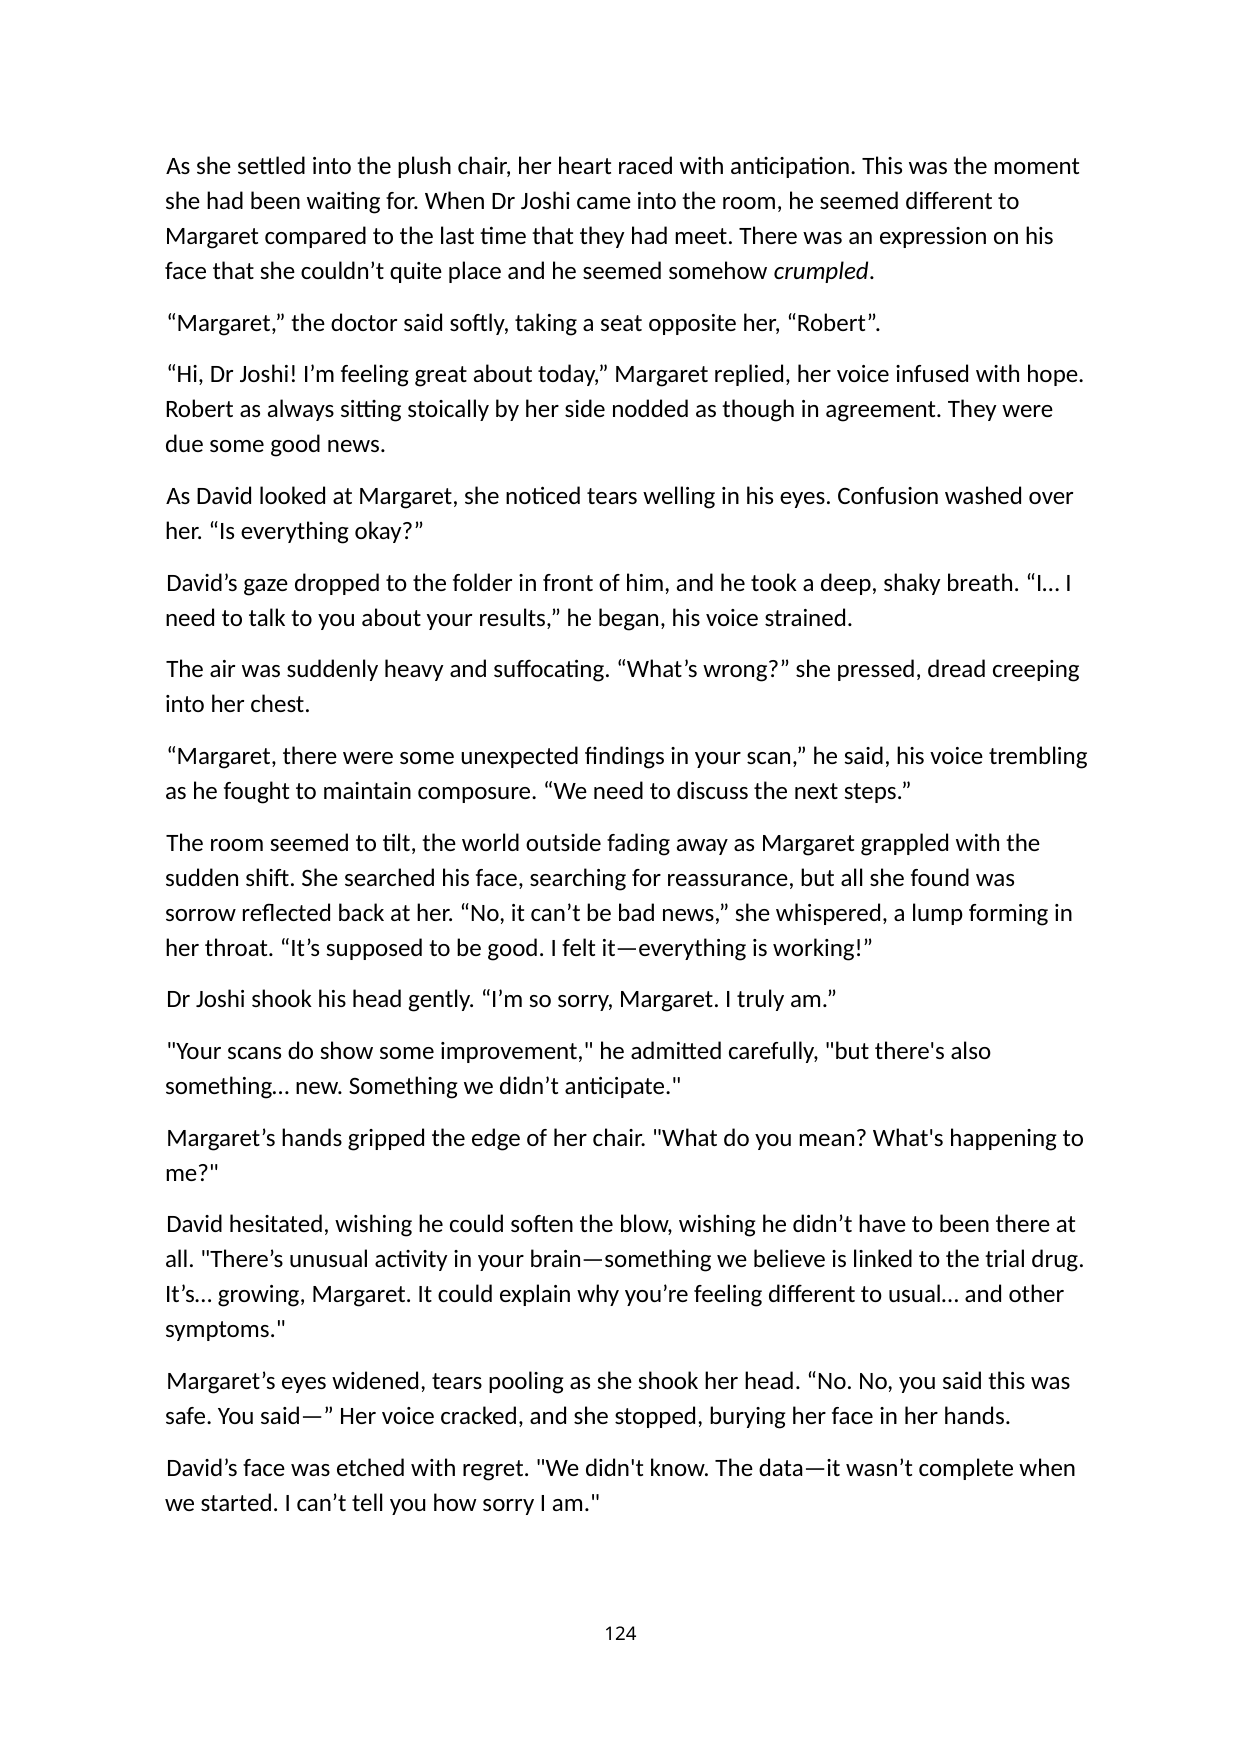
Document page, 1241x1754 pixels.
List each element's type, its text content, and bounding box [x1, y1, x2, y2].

text Margaret’s eyes widened, tears pooling as she shook her head. “No. No, you said this was safe. You said—” Her voice cracked, and she stopped, burying her face in her hands. [165, 1365, 1090, 1431]
text "Your scans do show some improvement," he admitted carefully, "but there's also something… new. Something we didn’t anticipate." [165, 1035, 1090, 1101]
text Margaret’s hands gripped the edge of her chair. "What do you mean? What's happening to me?" [165, 1122, 1090, 1187]
text As she settled into the plush chair, her heart raced with anticipation. This was the moment she had been waiting for. When Dr Joshi came into the room, he seemed different to Margaret compared to the last time that they had meet. There was an expression on his face that she couldn’t quite place and he seemed somehow crumpled. [165, 150, 1090, 286]
text David’s gaze dropped to the folder in front of him, and he took a deep, shaky breath. “I… I need to talk to you about your results,” he began, his voice strained. [165, 567, 1090, 632]
text As David looked at Margaret, she noticed tears welling in his eyes. Confusion washed over her. “Is everything okay?” [165, 480, 1090, 546]
text The room seemed to tilt, the world outside fading away as Margaret grappled with the sudden shift. She searched his face, searching for reassurance, but all she found was sorrow reflected back at her. “No, it can’t be bad news,” she whispered, a lump forming in her throat. “It’s supposed to be good. I felt it—everything is working!” [165, 827, 1090, 962]
text “Hi, Dr Joshi! I’m feeling great about today,” Margaret replied, her voice infused with hope. Robert as always sitting stoically by her side nodded as though in agreement. They were due some good news. [165, 358, 1090, 459]
text David’s face was etched with regret. "We didn't know. The data—it wasn’t complete when we started. I can’t tell you how sorry I am." [165, 1452, 1090, 1517]
text “Margaret, there were some unexpected findings in your scan,” he said, his voice trembling as he fought to maintain composure. “We need to discuss the next steps.” [165, 740, 1090, 806]
text Dr Joshi shook his head gently. “I’m so sorry, Margaret. I truly am.” [165, 983, 1090, 1014]
text David hesitated, wishing he could soften the blow, wishing he didn’t have to been there at all. "There’s unusual activity in your brain—something we believe is linked to the trial drug. It’s… growing, Margaret. It could explain why you’re feeling different to usual… and other symptoms." [165, 1208, 1090, 1344]
text “Margaret,” the doctor said softly, taking a seat opposite her, “Robert”. [165, 307, 1090, 337]
text The air was suddenly heavy and suffocating. “What’s wrong?” she pressed, dread creeping into her chest. [165, 653, 1090, 719]
